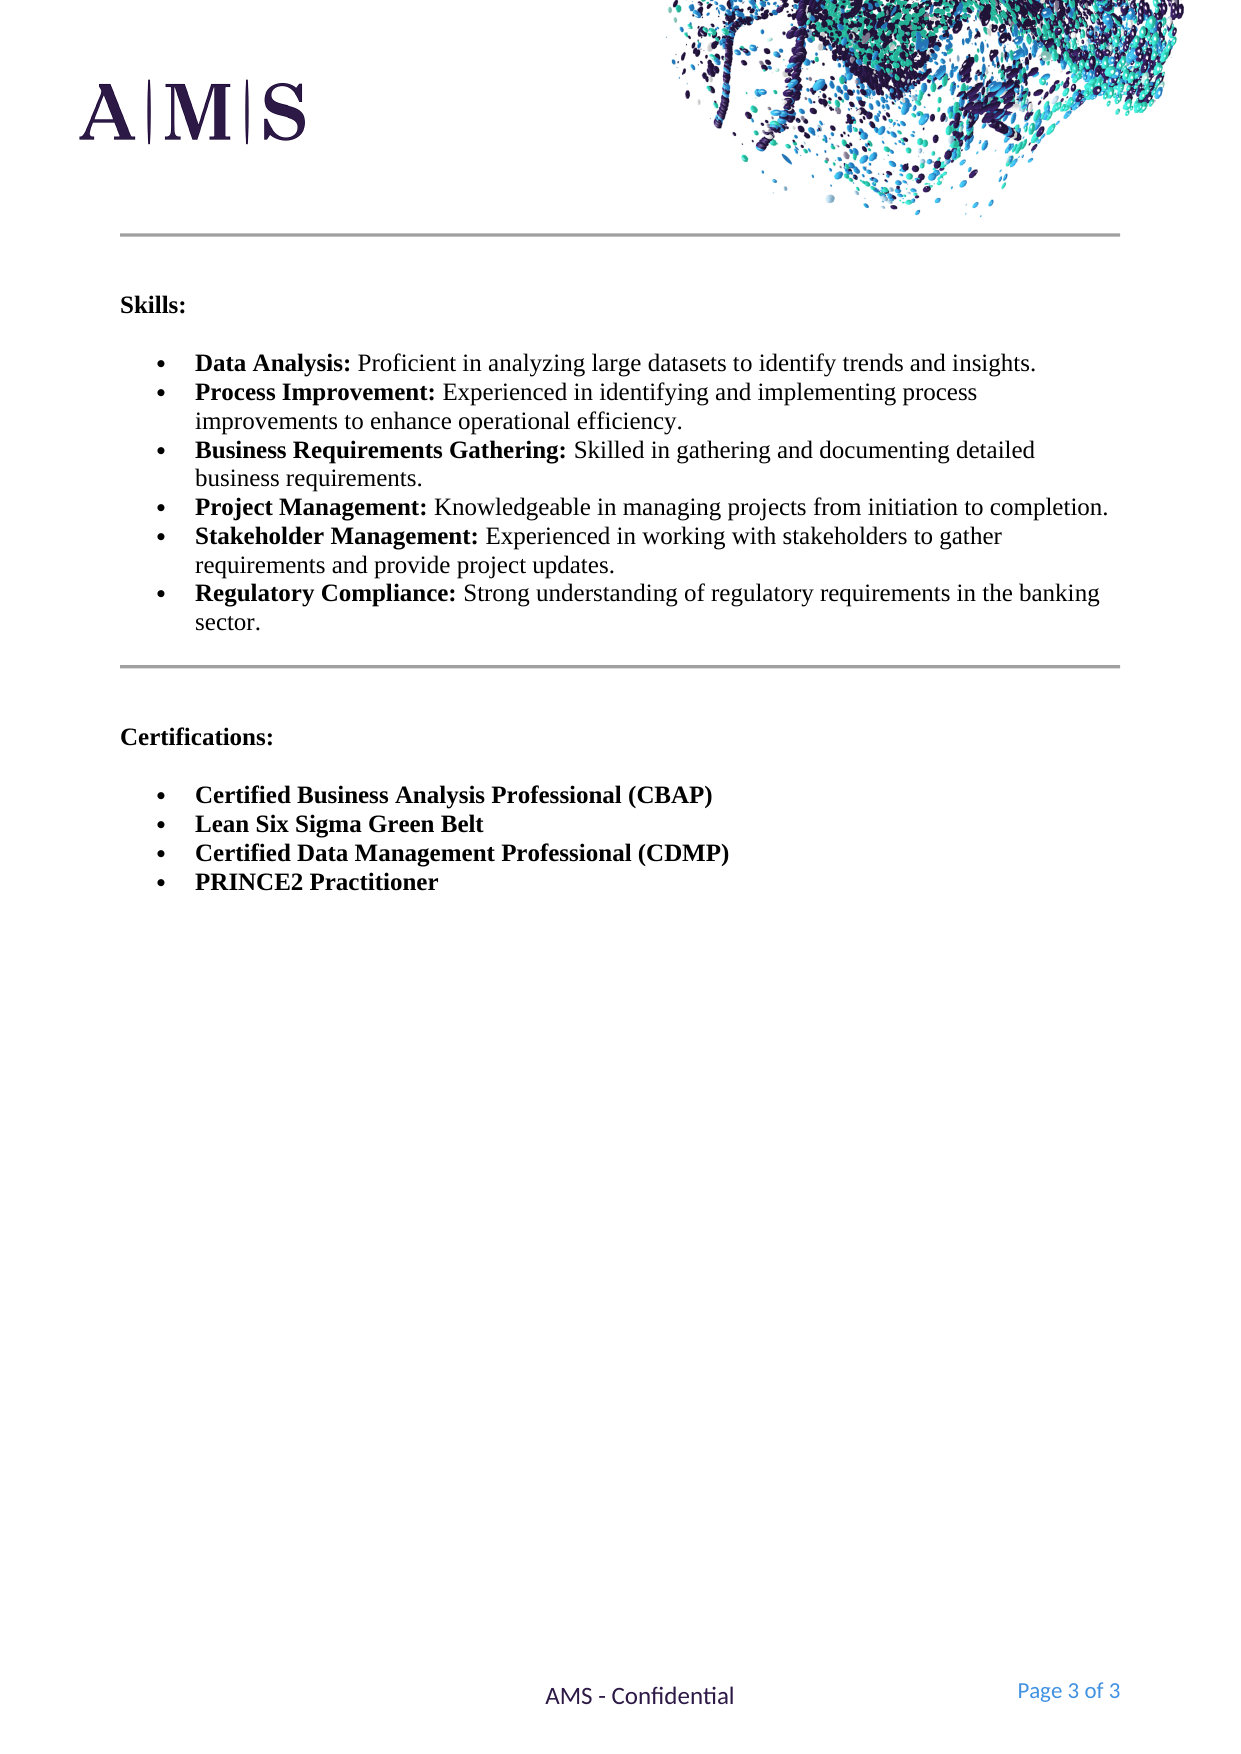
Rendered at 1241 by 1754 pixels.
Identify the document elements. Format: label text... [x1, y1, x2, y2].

list Process Improvement: Experienced in identifying and implementing process improvements to enhance operational efficiency. [157, 377, 1120, 435]
list Business Requirements Gathering: Skilled in gathering and documenting detailed business requirements. [157, 435, 1120, 492]
list Data Analysis: Proficient in analyzing large datasets to identify trends and insights. [157, 348, 1120, 377]
list Regulatory Compliance: Strong understanding of regulatory requirements in the banking sector. [157, 578, 1120, 636]
text Certifications: [120, 722, 1120, 751]
text Skills: [120, 291, 1120, 319]
list Lean Six Sigma Green Belt [157, 809, 1120, 838]
list PRINCE2 Practitioner [157, 867, 1120, 895]
picture [0, 0, 1238, 221]
list Certified Data Management Professional (CDMP) [157, 838, 1120, 867]
list Stakeholder Management: Experienced in working with stakeholders to gather requirements and provide project updates. [157, 521, 1120, 578]
list Certified Business Analysis Professional (CBAP) [157, 780, 1120, 809]
list Project Management: Knowledgeable in managing projects from initiation to completion. [157, 492, 1120, 521]
